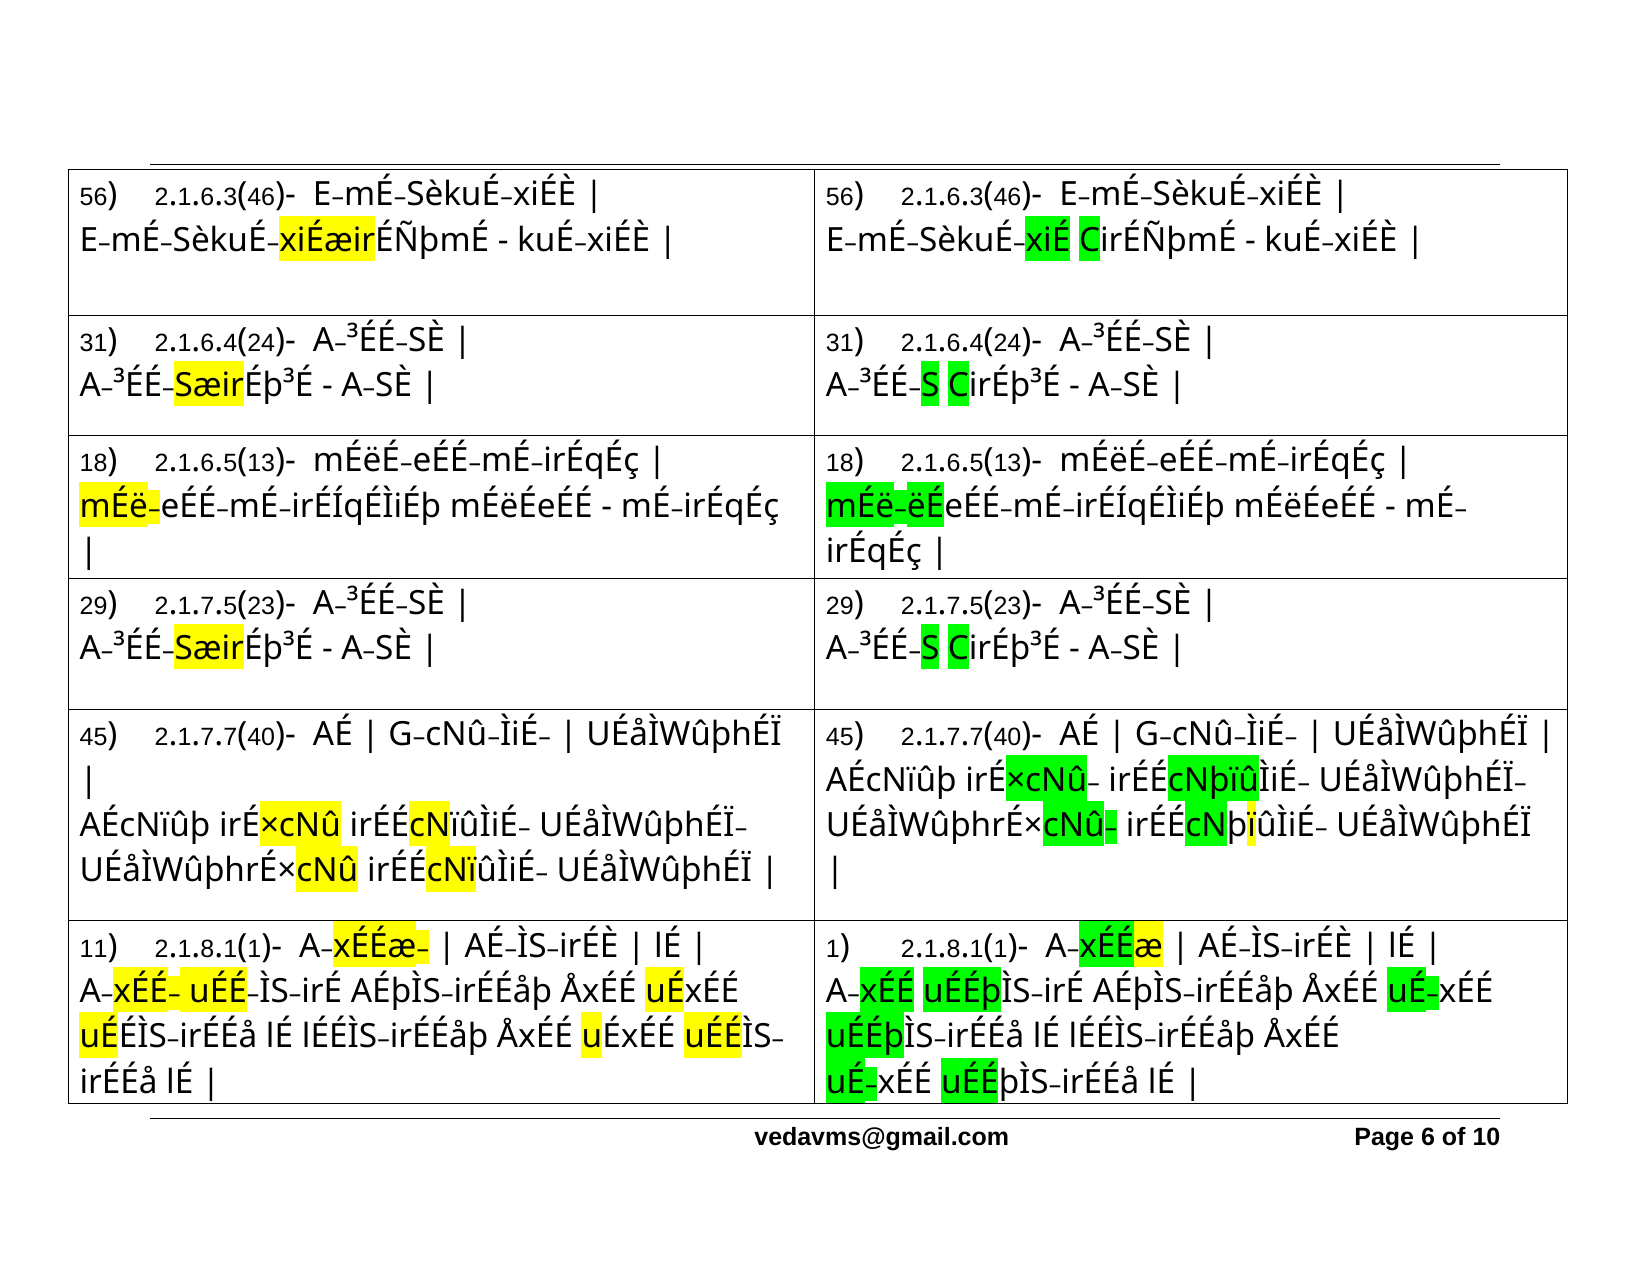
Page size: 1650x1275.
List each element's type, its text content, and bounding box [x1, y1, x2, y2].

table_cell 45) 2.1.7.7(40)- AÉ | G–cNû–ÌiÉ– | UÉåÌWûþhÉÏ | AÉcNïûþ irÉ×cNû– irÉÉcNþïûÌiÉ– UÉåÌWûþhÉÏ– UÉåÌWûþhrÉ×cNû– irÉÉcNþïûÌiÉ– UÉåÌWûþhÉÏ | [815, 710, 1567, 920]
table_cell 31) 2.1.6.4(24)- A–³ÉÉ–SÈ | A–³ÉÉ–S CirÉþ³É - A–SÈ | [815, 316, 1567, 435]
table_cell 11) 2.1.8.1(1)- A–xÉÉæ– | AÉ–ÌS–irÉÈ | lÉ | A–xÉÉ– uÉÉ–ÌS–irÉ AÉþÌS–irÉÉåþ ÅxÉÉ uÉxÉÉ uÉÉÌS–irÉÉå lÉ lÉÉÌS–irÉÉåþ ÅxÉÉ uÉxÉÉ uÉÉÌS–irÉÉå lÉ | [69, 921, 814, 1103]
table_cell 29) 2.1.7.5(23)- A–³ÉÉ–SÈ | A–³ÉÉ–S CirÉþ³É - A–SÈ | [815, 579, 1567, 709]
table_cell 18) 2.1.6.5(13)- mÉëÉ–eÉÉ–mÉ–irÉqÉç | mÉë–ëÉeÉÉ–mÉ–irÉÍqÉÌiÉþ mÉëÉeÉÉ - mÉ–irÉqÉç | [815, 436, 1567, 578]
table_cell 1) 2.1.8.1(1)- A–xÉÉæ | AÉ–ÌS–irÉÈ | lÉ | A–xÉÉ uÉÉþÌS–irÉ AÉþÌS–irÉÉåþ ÅxÉÉ uÉ–xÉÉ uÉÉþÌS–irÉÉå lÉ lÉÉÌS–irÉÉåþ ÅxÉÉ uÉ–xÉÉ uÉÉþÌS–irÉÉå lÉ | [815, 921, 1567, 1103]
table_cell 29) 2.1.7.5(23)- A–³ÉÉ–SÈ | A–³ÉÉ–SæirÉþ³É - A–SÈ | [69, 579, 814, 709]
table_cell 56) 2.1.6.3(46)- E–mÉ–SèkuÉ–xiÉÈ | E–mÉ–SèkuÉ–xiÉæirÉÑþmÉ - kuÉ–xiÉÈ | [69, 170, 814, 314]
table_cell 45) 2.1.7.7(40)- AÉ | G–cNû–ÌiÉ– | UÉåÌWûþhÉÏ | AÉcNïûþ irÉ×cNû irÉÉcNïûÌiÉ– UÉåÌWûþhÉÏ– UÉåÌWûþhrÉ×cNû irÉÉcNïûÌiÉ– UÉåÌWûþhÉÏ | [69, 710, 814, 920]
table_cell 31) 2.1.6.4(24)- A–³ÉÉ–SÈ | A–³ÉÉ–SæirÉþ³É - A–SÈ | [69, 316, 814, 435]
table_cell 56) 2.1.6.3(46)- E–mÉ–SèkuÉ–xiÉÈ | E–mÉ–SèkuÉ–xiÉ CirÉÑþmÉ - kuÉ–xiÉÈ | [815, 170, 1567, 314]
table_cell 18) 2.1.6.5(13)- mÉëÉ–eÉÉ–mÉ–irÉqÉç | mÉë–eÉÉ–mÉ–irÉÍqÉÌiÉþ mÉëÉeÉÉ - mÉ–irÉqÉç | [69, 436, 814, 578]
